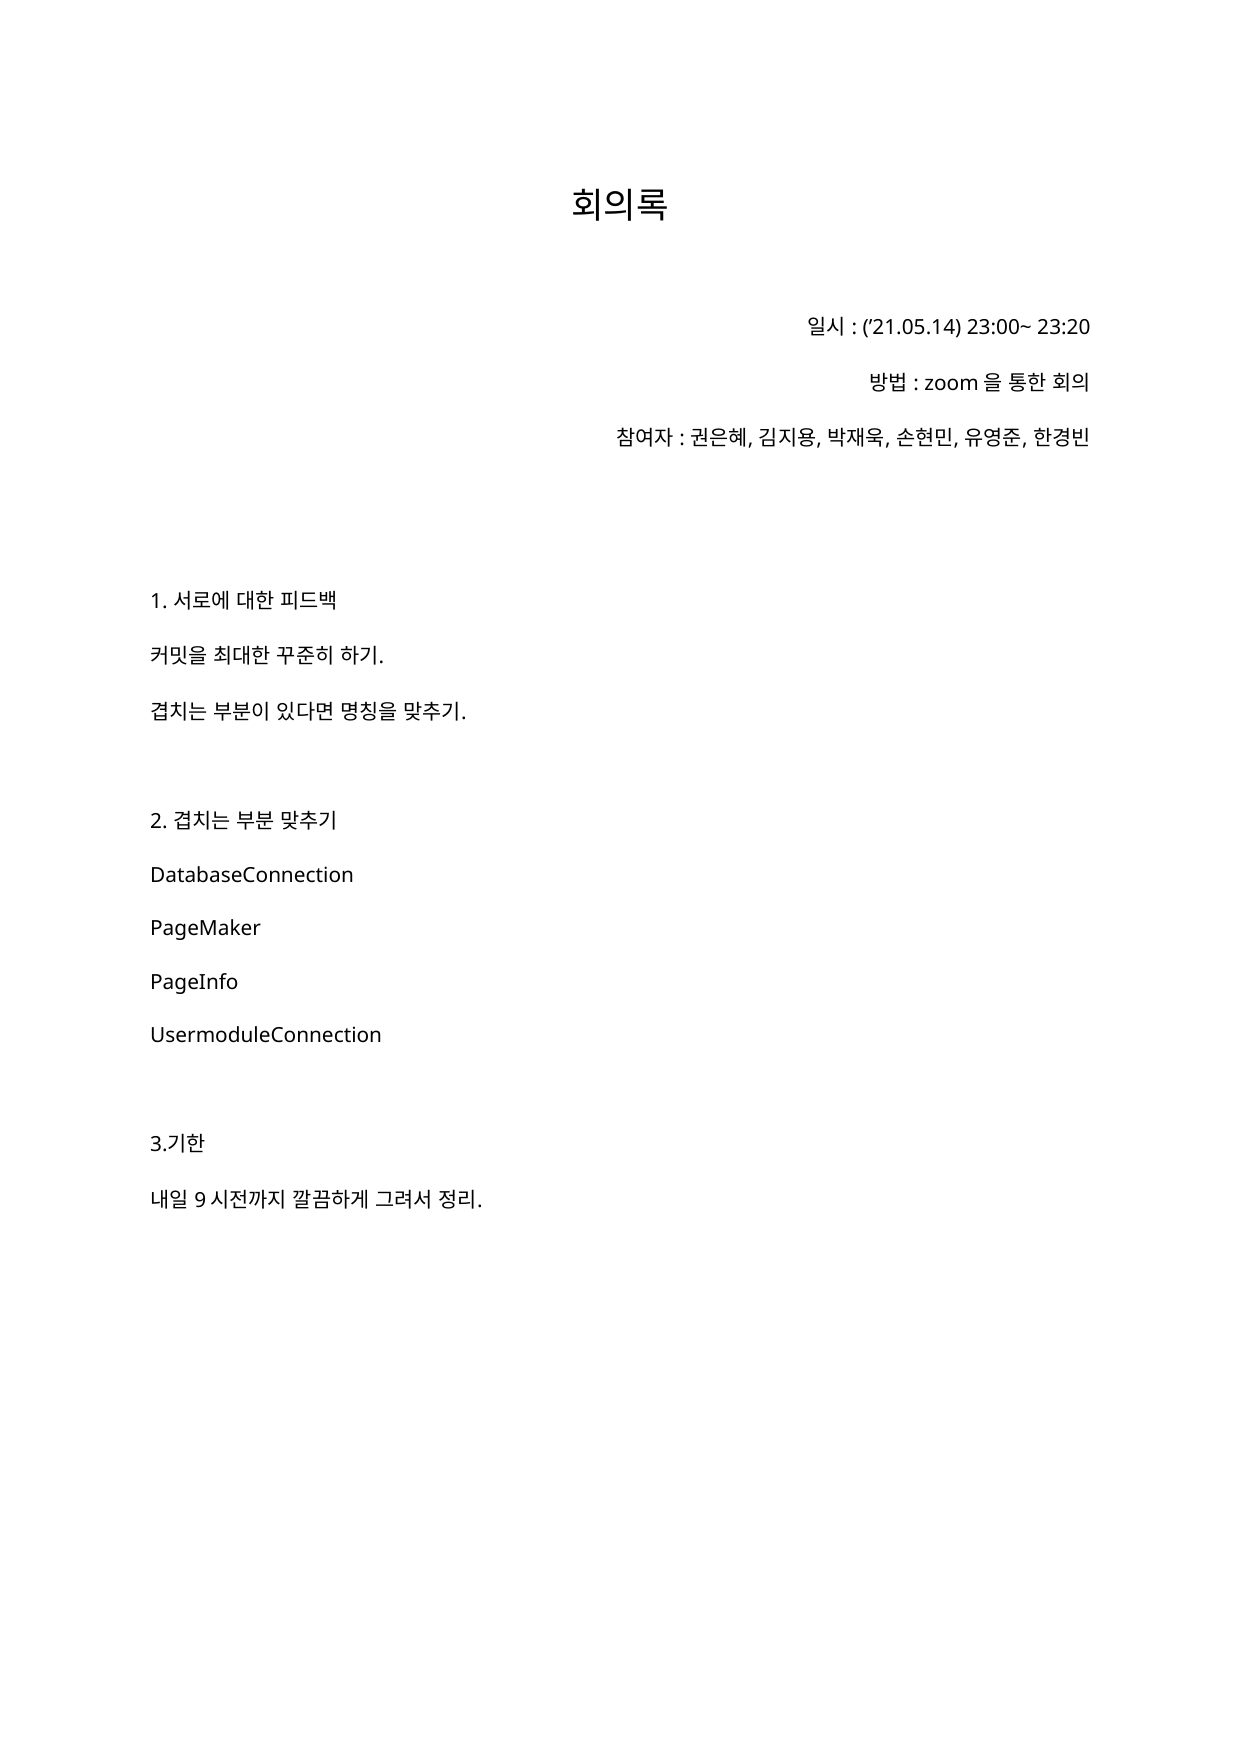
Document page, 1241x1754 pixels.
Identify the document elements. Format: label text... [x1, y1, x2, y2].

text 참여자 : 권은혜, 김지용, 박재욱, 손현민, 유영준, 한경빈 [150, 422, 1090, 452]
text UsermoduleConnection [150, 1020, 1090, 1049]
text 1. 서로에 대한 피드백 [150, 584, 1090, 614]
text 내일 9시전까지 깔끔하게 그려서 정리. [150, 1183, 1090, 1213]
text PageInfo [150, 967, 1090, 995]
text 방법 : zoom을 통한 회의 [150, 366, 1090, 396]
text 3.기한 [150, 1127, 1090, 1157]
text PageMaker [150, 913, 1090, 942]
text 일시 : (’21.05.14) 23:00~ 23:20 [150, 310, 1090, 341]
text 회의록 [150, 177, 1090, 228]
text DatabaseConnection [150, 860, 1090, 888]
text 2. 겹치는 부분 맞추기 [150, 804, 1090, 835]
text 커밋을 최대한 꾸준히 하기. [150, 640, 1090, 670]
text 겹치는 부분이 있다면 명칭을 맞추기. [150, 695, 1090, 726]
